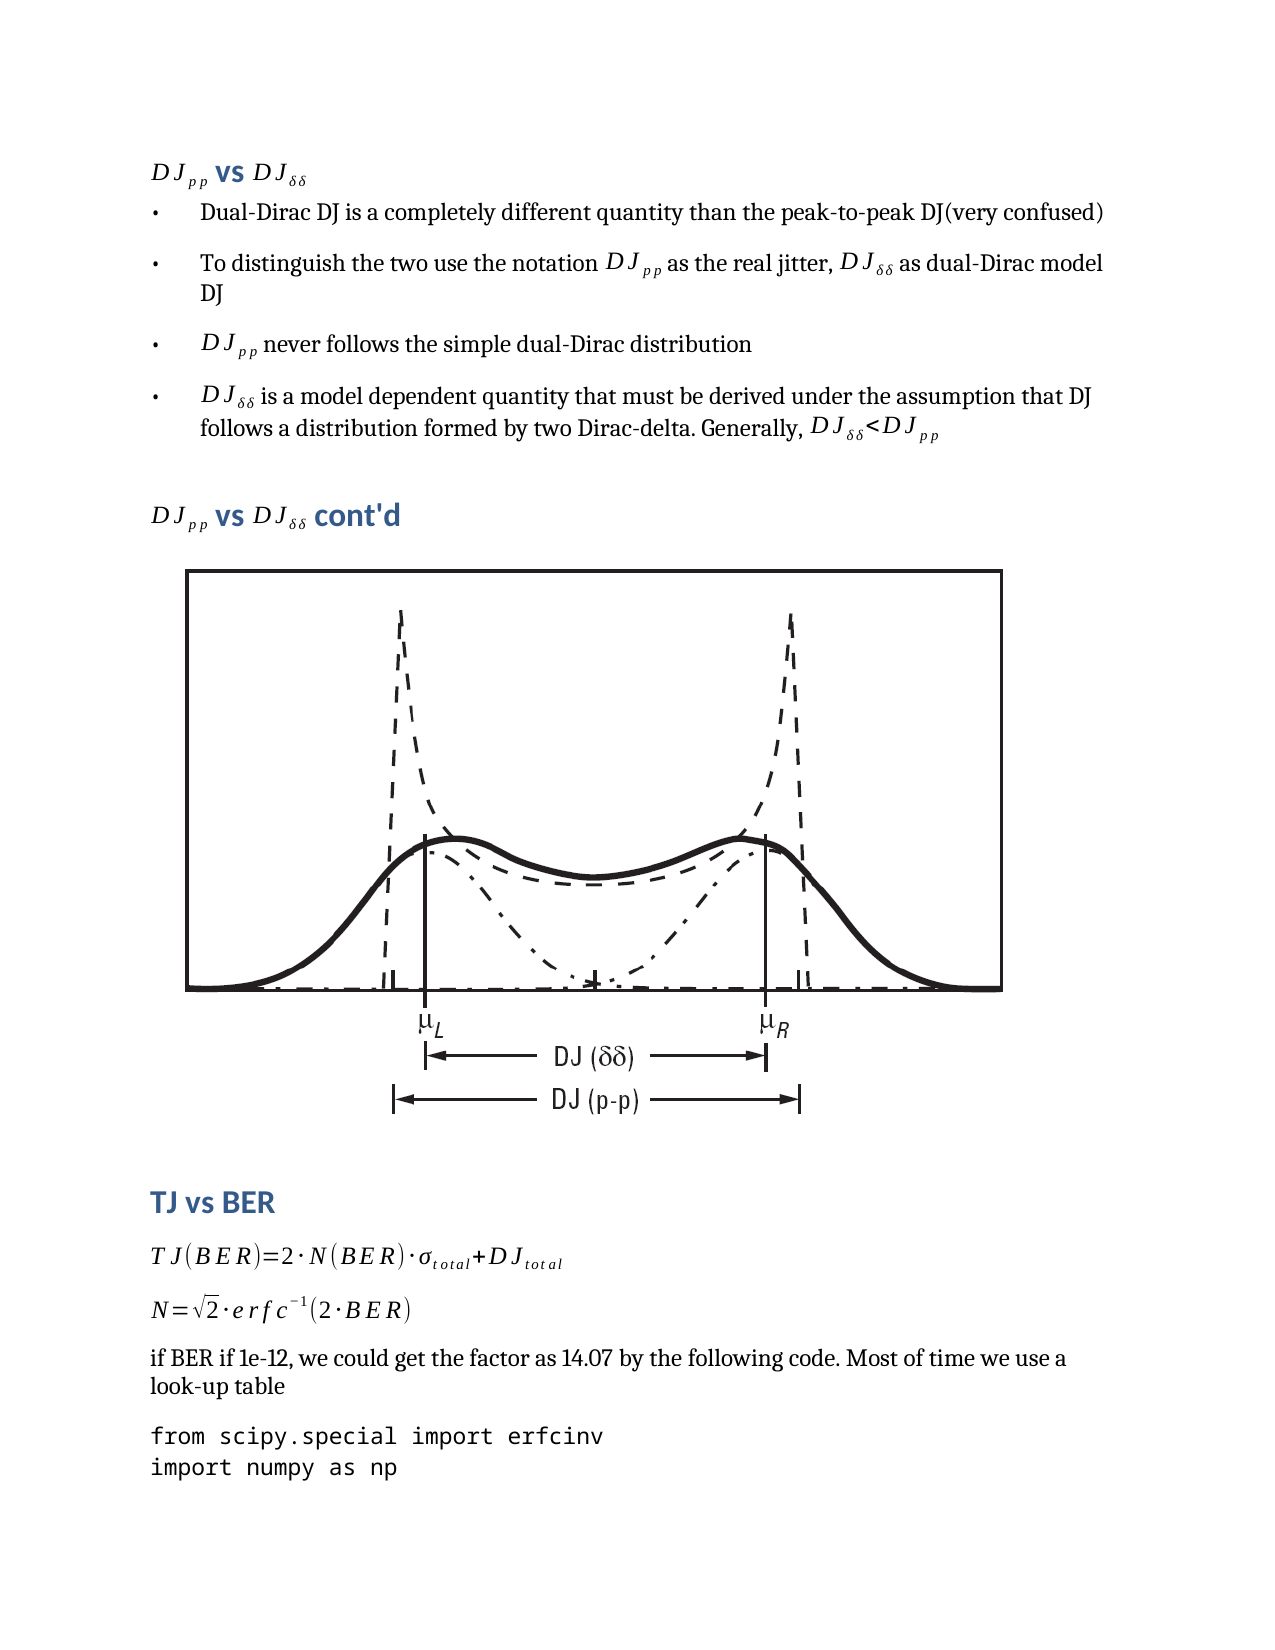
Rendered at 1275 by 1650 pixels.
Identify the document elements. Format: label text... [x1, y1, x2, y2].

subtitle vs [150, 150, 1125, 198]
list Dual-Dirac DJ is a completely different quantity than the peak-to-peak DJ(very confused) [150, 198, 1125, 227]
list To distinguish the two use the notation as the real jitter, as dual-Dirac model DJ [150, 248, 1125, 308]
list is a model dependent quantity that must be derived under the assumption that DJ follows a distribution formed by two Dirac-delta. Generally, [150, 381, 1125, 443]
subtitle TJ vs BER [150, 1182, 1125, 1222]
subtitle vs cont'd [150, 493, 1125, 542]
text if BER if 1e-12, we could get the factor as 14.07 by the following code. Most of time we use a look-up table [150, 1343, 1125, 1401]
list never follows the simple dual-Dirac distribution [150, 329, 1125, 360]
picture [174, 560, 1050, 1132]
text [150, 1420, 1125, 1482]
